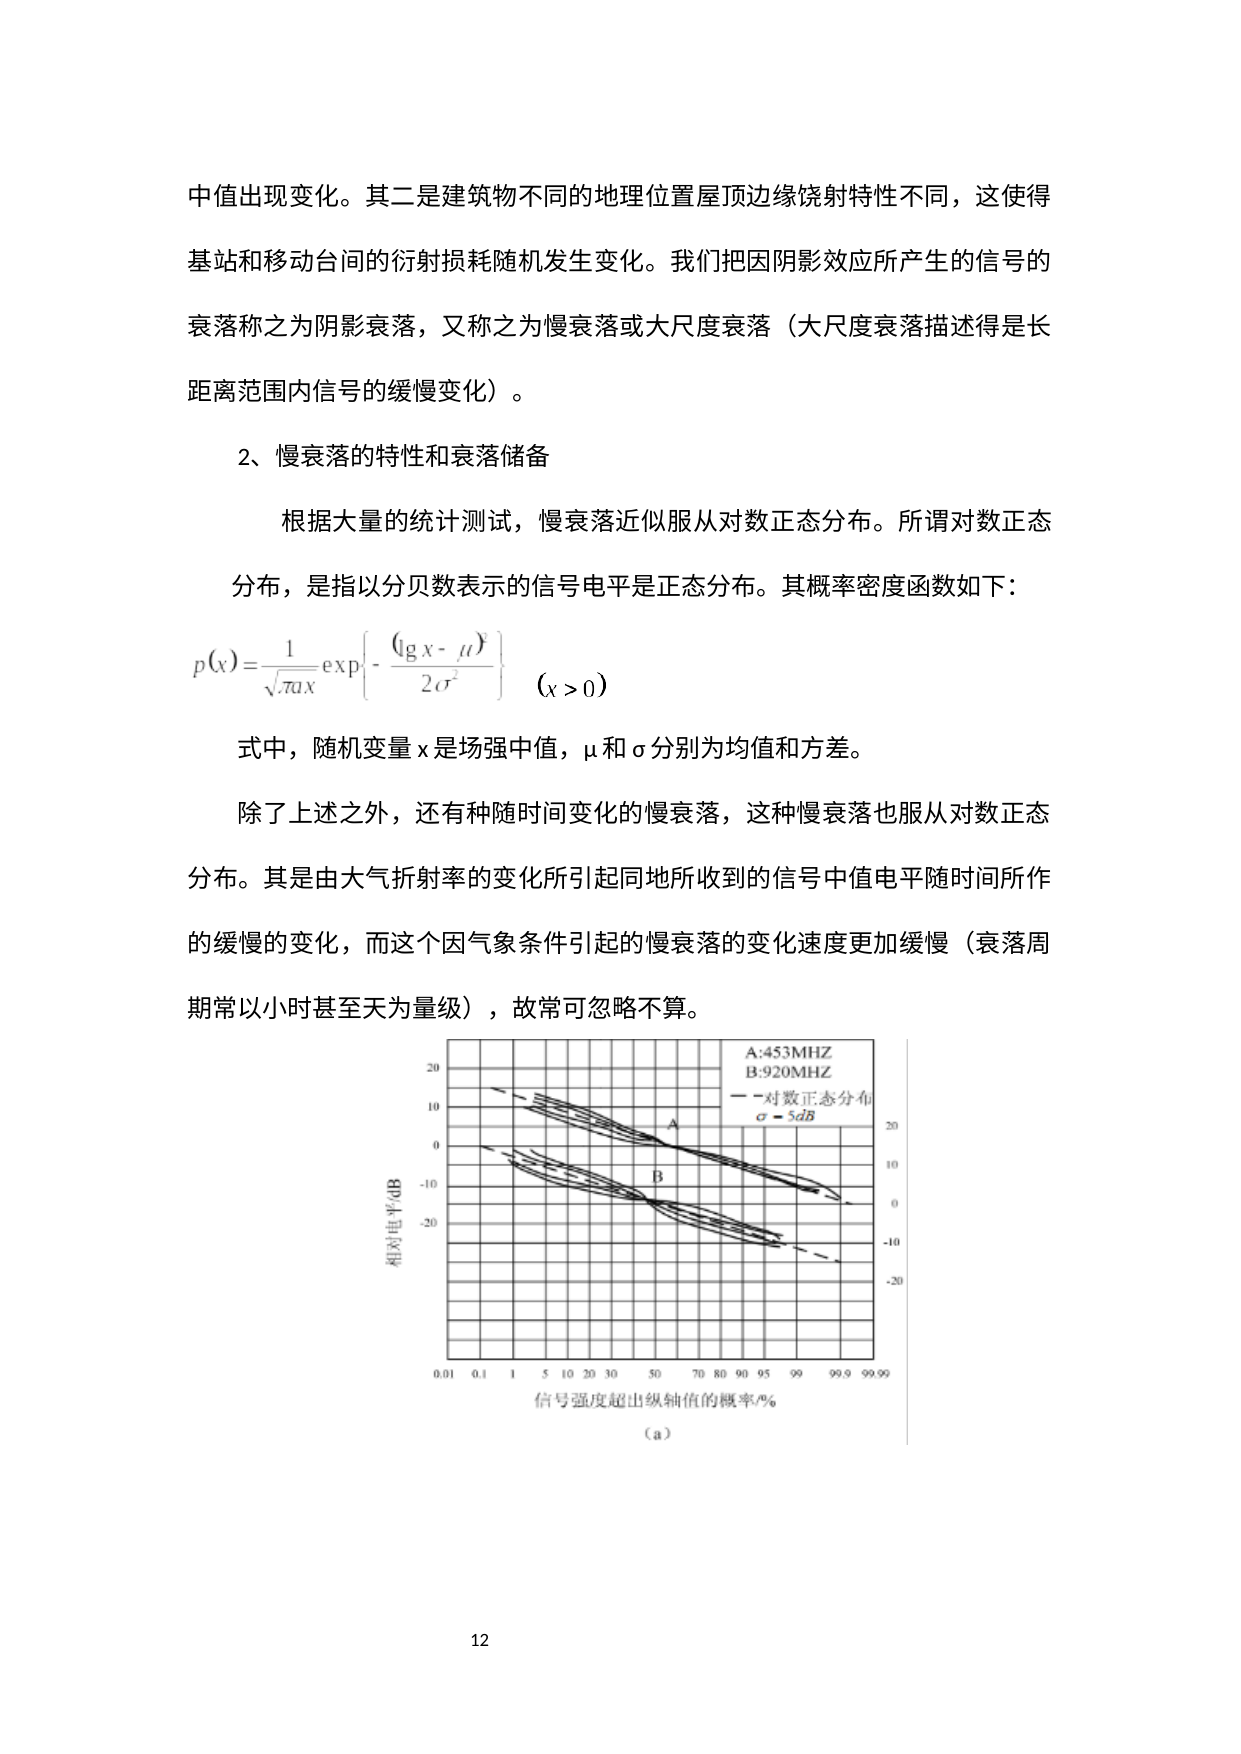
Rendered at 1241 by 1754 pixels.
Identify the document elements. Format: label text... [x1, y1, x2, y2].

picture [381, 1039, 909, 1445]
text 式中，随机变量x是场强中值，μ和σ分别为均值和方差。 [187, 714, 1053, 779]
list 根据大量的统计测试，慢衰落近似服从对数正态分布。所谓对数正态分布，是指以分贝数表示的信号电平是正态分布。其概率密度函数如下： [231, 487, 1053, 617]
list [187, 162, 1053, 422]
list 慢衰落的特性和衰落储备 [187, 422, 1053, 487]
text 除了上述之外，还有种随时间变化的慢衰落，这种慢衰落也服从对数正态分布。其是由大气折射率的变化所引起同地所收到的信号中值电平随时间所作的缓慢的变化，而这个因气象条件引起的慢衰落的变化速度更加缓慢（衰落周期常以小时甚至天为量级），故常可忽略不算。 [187, 779, 1053, 1039]
